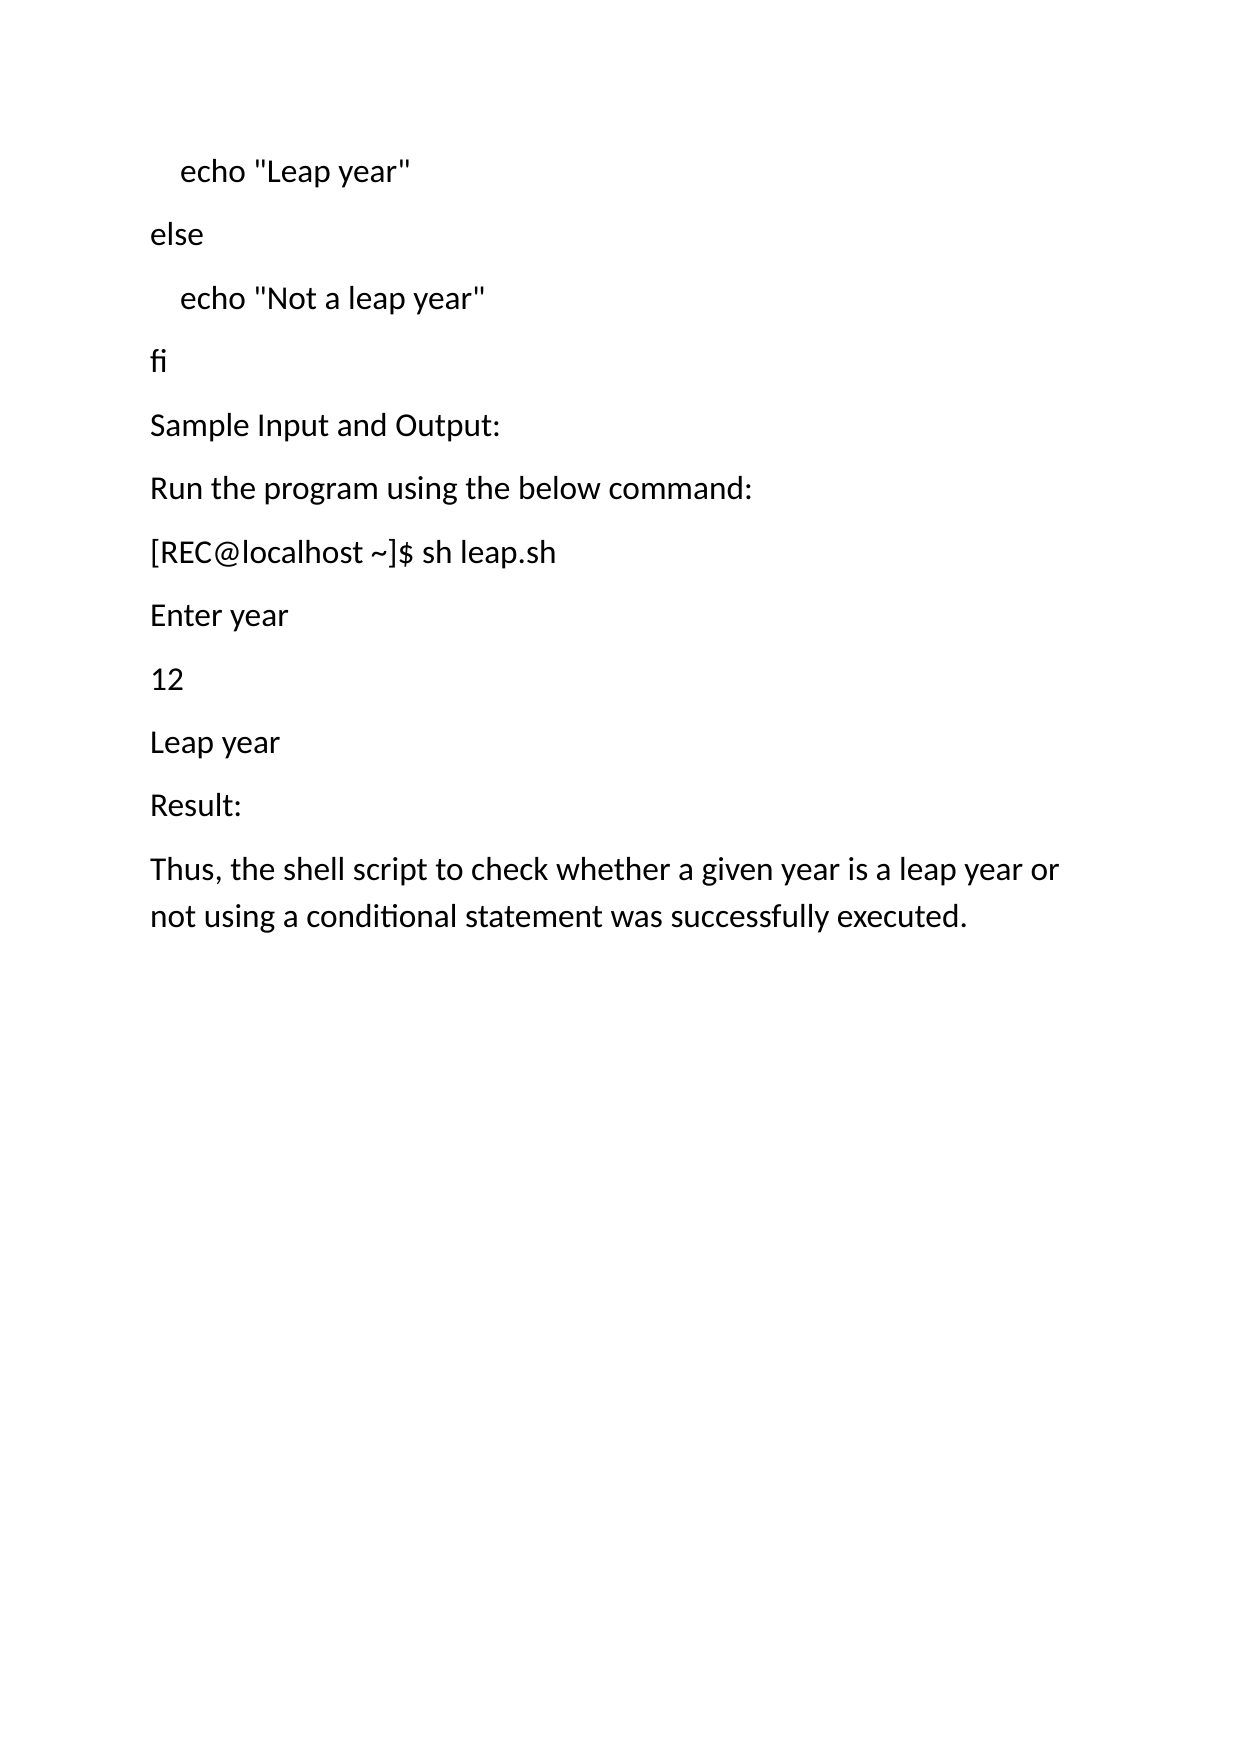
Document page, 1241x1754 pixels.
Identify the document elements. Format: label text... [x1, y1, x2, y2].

text Leap year [150, 721, 1090, 762]
text Result: [150, 784, 1090, 825]
text Thus, the shell script to check whether a given year is a leap year or not using a conditional statement was successfully executed. [150, 848, 1090, 1017]
text 12 [150, 657, 1090, 698]
text Run the program using the below command: [150, 467, 1090, 508]
text else [150, 213, 1090, 254]
text [REC@localhost ~]$ sh leap.sh [150, 531, 1090, 571]
text Enter year [150, 594, 1090, 635]
text fi [150, 340, 1090, 381]
text echo "Not a leap year" [150, 277, 1090, 318]
text echo "Leap year" [150, 150, 1090, 191]
text Sample Input and Output: [150, 404, 1090, 444]
